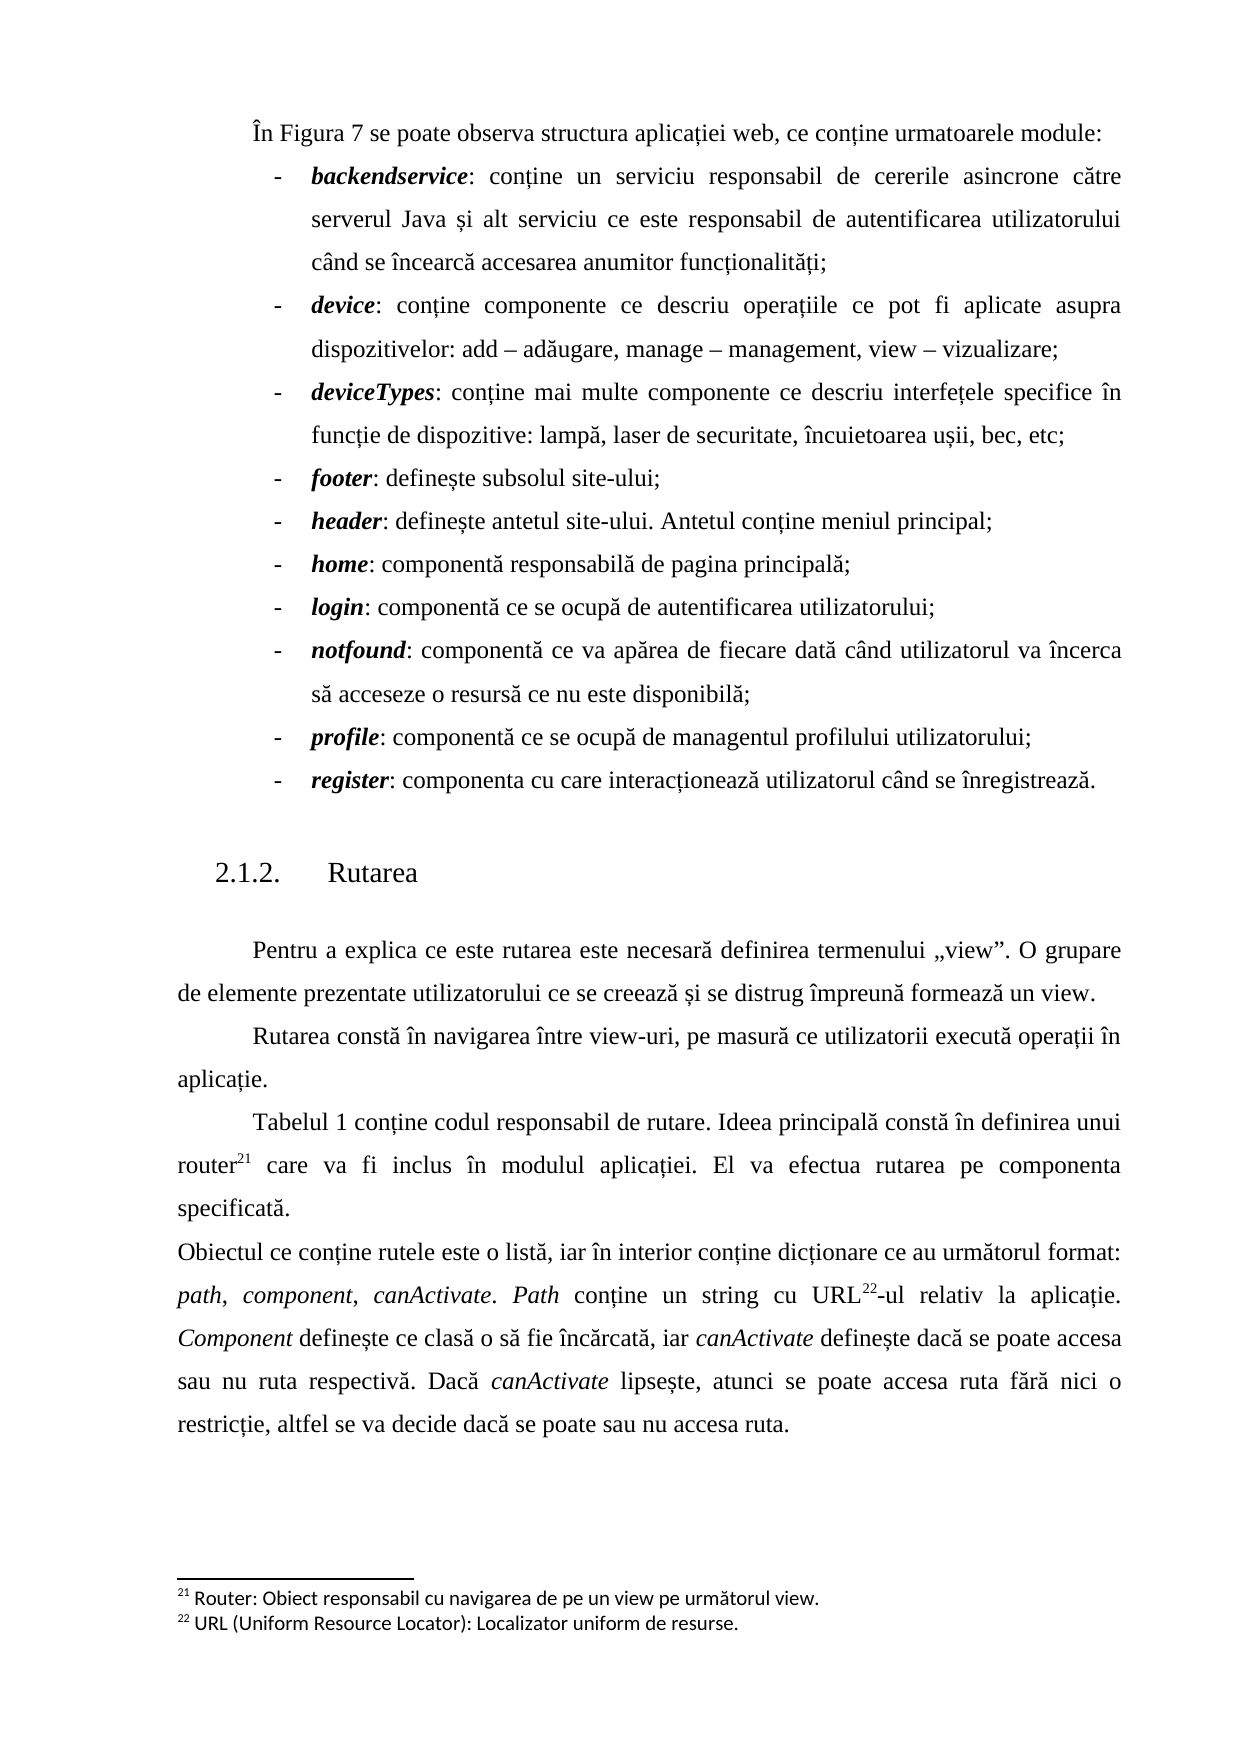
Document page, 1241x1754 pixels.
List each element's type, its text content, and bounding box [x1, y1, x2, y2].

list backendservice: conține un serviciu responsabil de cererile asincrone către serverul Java și alt serviciu ce este responsabil de autentificarea utilizatorului când se încearcă accesarea anumitor funcționalități; [274, 161, 1122, 276]
list Rutarea [215, 855, 1122, 889]
list deviceTypes: conține mai multe componente ce descriu interfețele specifice în funcție de dispozitive: lampă, laser de securitate, încuietoarea ușii, bec, etc; [274, 377, 1122, 449]
text Pentru a explica ce este rutarea este necesară definirea termenului „view”. O grupare de elemente prezentate utilizatorului ce se creează și se distrug împreună formează un view. [177, 935, 1122, 1007]
text Rutarea constă în navigarea între view-uri, pe masură ce utilizatorii execută operații în aplicație. [177, 1021, 1122, 1093]
list notfound: componentă ce va apărea de fiecare dată când utilizatorul va încerca să acceseze o resursă ce nu este disponibilă; [274, 636, 1122, 707]
list header: definește antetul site-ului. Antetul conține meniul principal; [274, 506, 1122, 535]
list profile: componentă ce se ocupă de managentul profilului utilizatorului; [274, 722, 1122, 751]
list device: conține componente ce descriu operațiile ce pot fi aplicate asupra dispozitivelor: add – adăugare, manage – management, view – vizualizare; [274, 291, 1122, 362]
text În Figura 7 se poate observa structura aplicației web, ce conține urmatoarele module: [177, 118, 1122, 147]
list footer: definește subsolul site-ului; [274, 463, 1122, 492]
text Tabelul 1 conține codul responsabil de rutare. Ideea principală constă în definirea unui router care va fi inclus în modulul aplicației. El va efectua rutarea pe componenta specificată. [177, 1107, 1122, 1222]
list home: componentă responsabilă de pagina principală; [274, 549, 1122, 578]
list login: componentă ce se ocupă de autentificarea utilizatorului; [274, 592, 1122, 621]
list register: componenta cu care interacționează utilizatorul când se înregistrează. [274, 765, 1122, 794]
